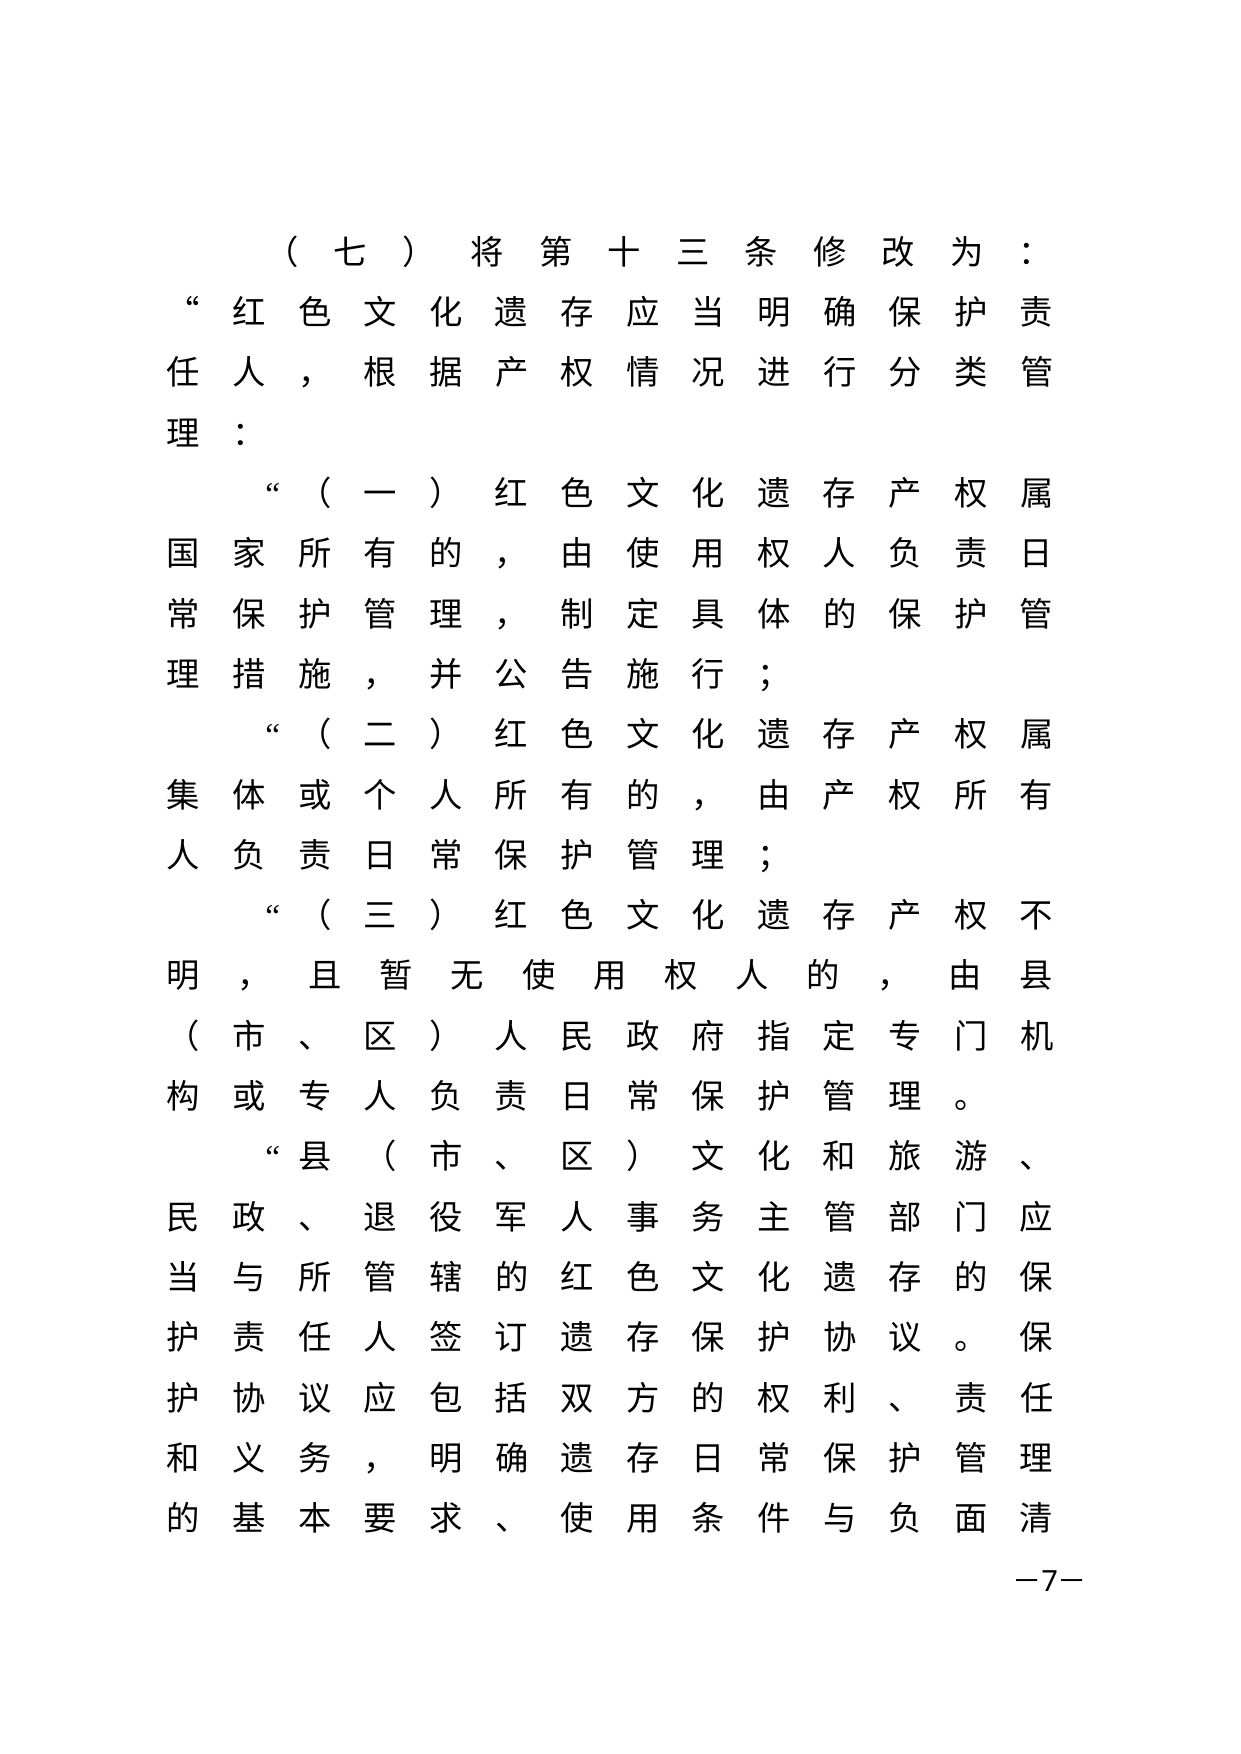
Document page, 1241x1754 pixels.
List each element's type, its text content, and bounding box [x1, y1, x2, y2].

text （七）将第十三条修改为：“红色文化遗存应当明确保护责任人，根据产权情况进行分类管理： [167, 219, 1085, 461]
text “（二）红色文化遗存产权属集体或个人所有的，由产权所有人负责日常保护管理； [167, 702, 1085, 883]
text “（三）红色文化遗存产权不明，且暂无使用权人的，由县（市、区）人民政府指定专门机构或专人负责日常保护管理。 [167, 883, 1085, 1124]
text “县（市、区）文化和旅游、民政、退役军人事务主管部门应当与所管辖的红色文化遗存的保护责任人签订遗存保护协议。保护协议应包括双方的权利、责任和义务，明确遗存日常保护管理的基本要求、使用条件与负面清单等。” [167, 1124, 1085, 1546]
text “（一）红色文化遗存产权属国家所有的，由使用权人负责日常保护管理，制定具体的保护管理措施，并公告施行； [167, 461, 1085, 702]
